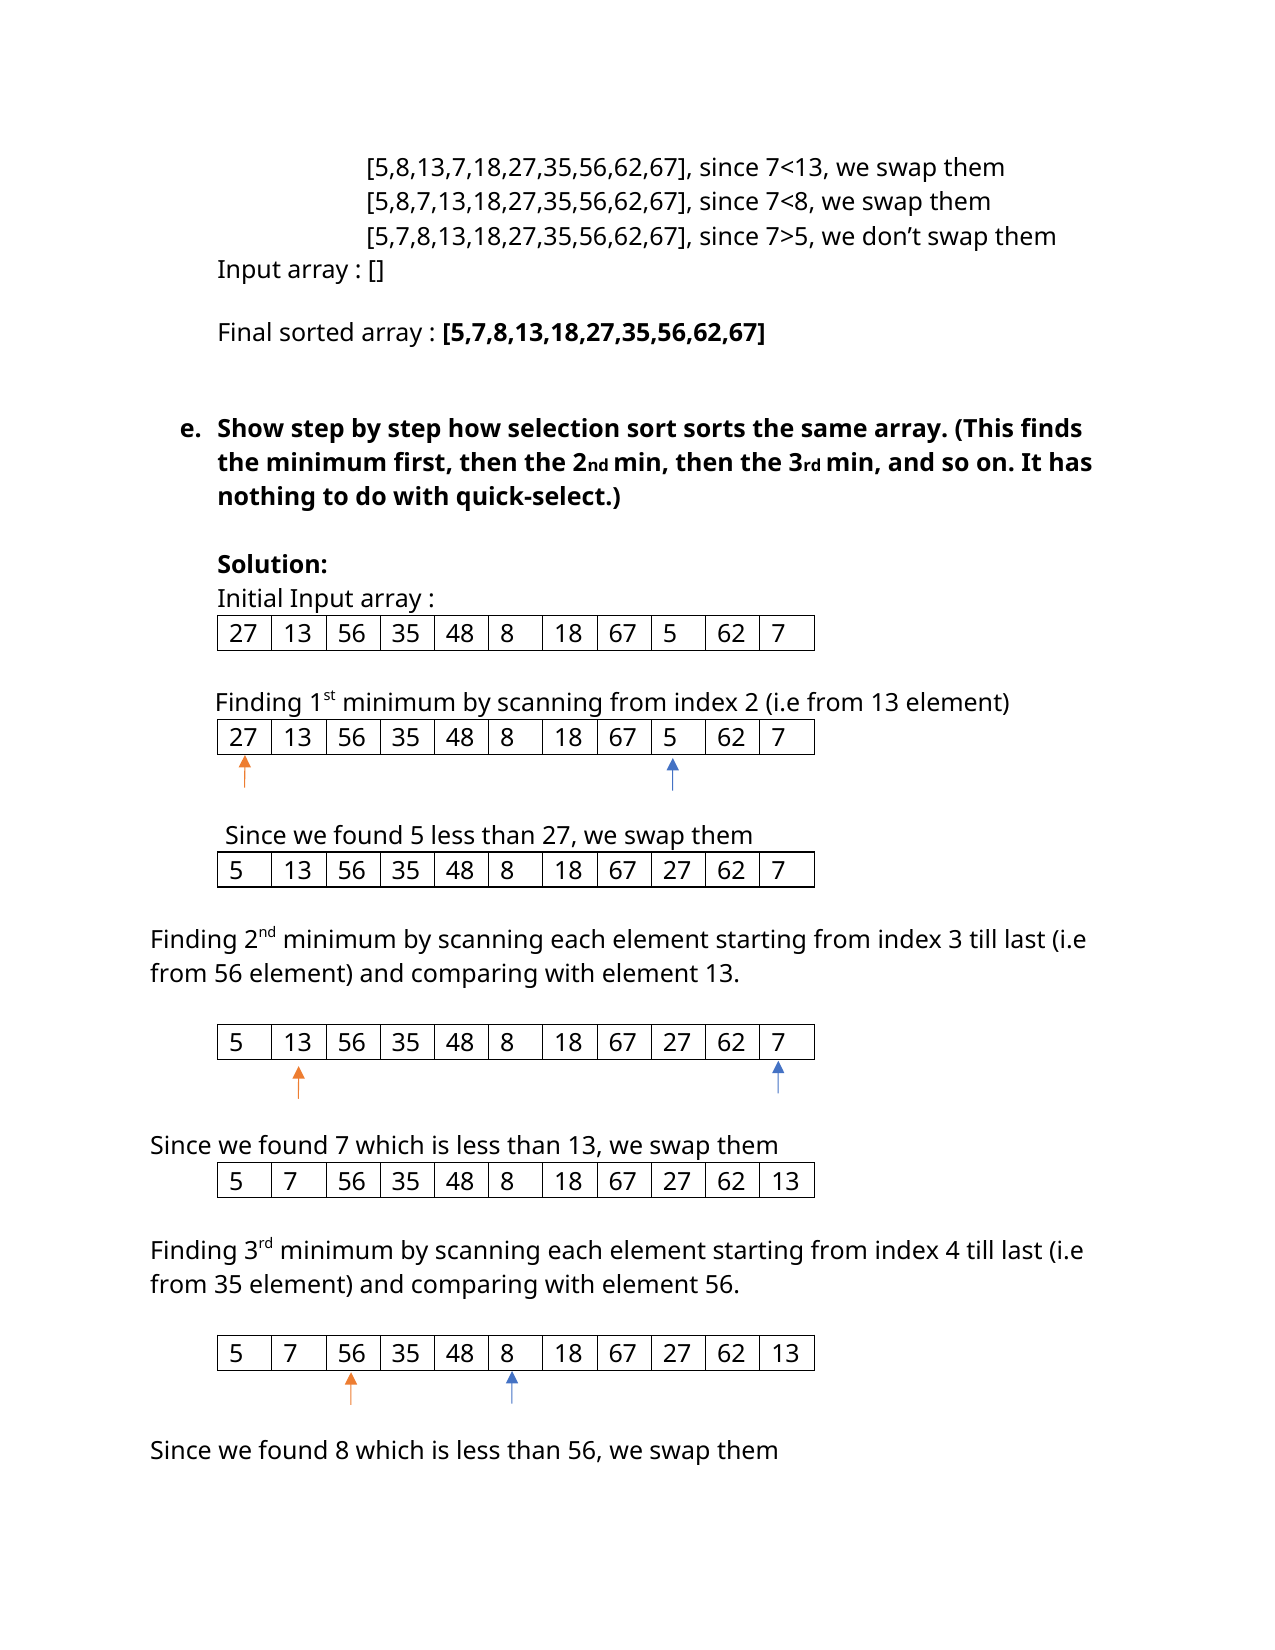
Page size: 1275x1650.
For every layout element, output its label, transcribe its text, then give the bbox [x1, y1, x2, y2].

table_header 5 [652, 616, 705, 650]
table_header 8 [489, 1025, 542, 1059]
table_header 27 [652, 853, 705, 886]
table_header 13 [272, 853, 326, 886]
table_header 7 [760, 1025, 814, 1059]
table_header 62 [706, 1163, 759, 1197]
list Final sorted array : [5,7,8,13,18,27,35,56,62,67] [217, 314, 1125, 348]
list Show step by step how selection sort sorts the same array. (This finds the minimum first, then the 2nd min, then the 3rd min, and so on. It has nothing to do with quick-select.) [179, 410, 1125, 513]
table_header 67 [598, 1163, 651, 1197]
table_header 5 [218, 853, 271, 886]
table_header 27 [218, 720, 271, 754]
table_header 62 [706, 720, 759, 754]
table_header 13 [760, 1336, 814, 1369]
table_header 7 [760, 720, 814, 754]
table_header 56 [327, 1336, 380, 1369]
table_header 48 [435, 853, 488, 886]
table_header 18 [543, 853, 597, 886]
text Finding 1st minimum by scanning from index 2 (i.e from 13 element) [150, 685, 1125, 719]
table_header 35 [381, 1025, 434, 1059]
table_header 35 [381, 720, 434, 754]
table_header 27 [652, 1163, 705, 1197]
table_header 13 [272, 616, 326, 650]
table_header 13 [272, 720, 326, 754]
list [5,8,13,7,18,27,35,56,62,67], since 7<13, we swap them [217, 150, 1125, 184]
text Since we found 8 which is less than 56, we swap them [150, 1433, 1125, 1467]
list Input array : [] [217, 252, 1125, 286]
text Since we found 5 less than 27, we swap them [150, 817, 1125, 851]
table_header 62 [706, 616, 759, 650]
table_header 27 [652, 1336, 705, 1369]
table_header 5 [218, 1025, 271, 1059]
table_header 8 [489, 853, 542, 886]
table_header 7 [272, 1336, 326, 1369]
table_header 48 [435, 1163, 488, 1197]
table_header 67 [598, 616, 651, 650]
text Since we found 7 which is less than 13, we swap them [150, 1128, 1125, 1162]
table_header 27 [652, 1025, 705, 1059]
table_header 7 [760, 616, 814, 650]
table_header 8 [489, 1336, 542, 1369]
table_header 67 [598, 1336, 651, 1369]
table_header 18 [543, 1336, 597, 1369]
table_header 7 [272, 1163, 326, 1197]
table_header 18 [543, 616, 597, 650]
table_header 56 [327, 1025, 380, 1059]
table_header 35 [381, 616, 434, 650]
table_header 5 [218, 1163, 271, 1197]
list [5,7,8,13,18,27,35,56,62,67], since 7>5, we don’t swap them [217, 218, 1125, 252]
table_header 48 [435, 616, 488, 650]
table_header 56 [327, 720, 380, 754]
table_header 67 [598, 853, 651, 886]
table_header 5 [218, 1336, 271, 1369]
table_header 35 [381, 1163, 434, 1197]
table_header 13 [272, 1025, 326, 1059]
table_header 8 [489, 720, 542, 754]
table_header 62 [706, 1025, 759, 1059]
table_header 48 [435, 1336, 488, 1369]
table_header 56 [327, 1163, 380, 1197]
table_header 7 [760, 853, 814, 886]
table_header 13 [760, 1163, 814, 1197]
table_header 5 [652, 720, 705, 754]
table_header 18 [543, 1163, 597, 1197]
table_header 62 [706, 853, 759, 886]
table_header 27 [218, 616, 271, 650]
list Initial Input array : [217, 581, 1125, 615]
table_header 35 [381, 1336, 434, 1369]
table_header 48 [435, 1025, 488, 1059]
text Finding 2nd minimum by scanning each element starting from index 3 till last (i.e from 56 element) and comparing with element 13. [150, 922, 1125, 990]
table_header 67 [598, 1025, 651, 1059]
table_header 8 [489, 616, 542, 650]
table_header 48 [435, 720, 488, 754]
table_header 18 [543, 1025, 597, 1059]
table_header 56 [327, 616, 380, 650]
table_header 67 [598, 720, 651, 754]
table_header 18 [543, 720, 597, 754]
list [5,8,7,13,18,27,35,56,62,67], since 7<8, we swap them [217, 184, 1125, 218]
table_header 35 [381, 853, 434, 886]
table_header 56 [327, 853, 380, 886]
text Finding 3rd minimum by scanning each element starting from index 4 till last (i.e from 35 element) and comparing with element 56. [150, 1232, 1125, 1300]
table_header 62 [706, 1336, 759, 1369]
list Solution: [217, 547, 1125, 581]
table_header 8 [489, 1163, 542, 1197]
